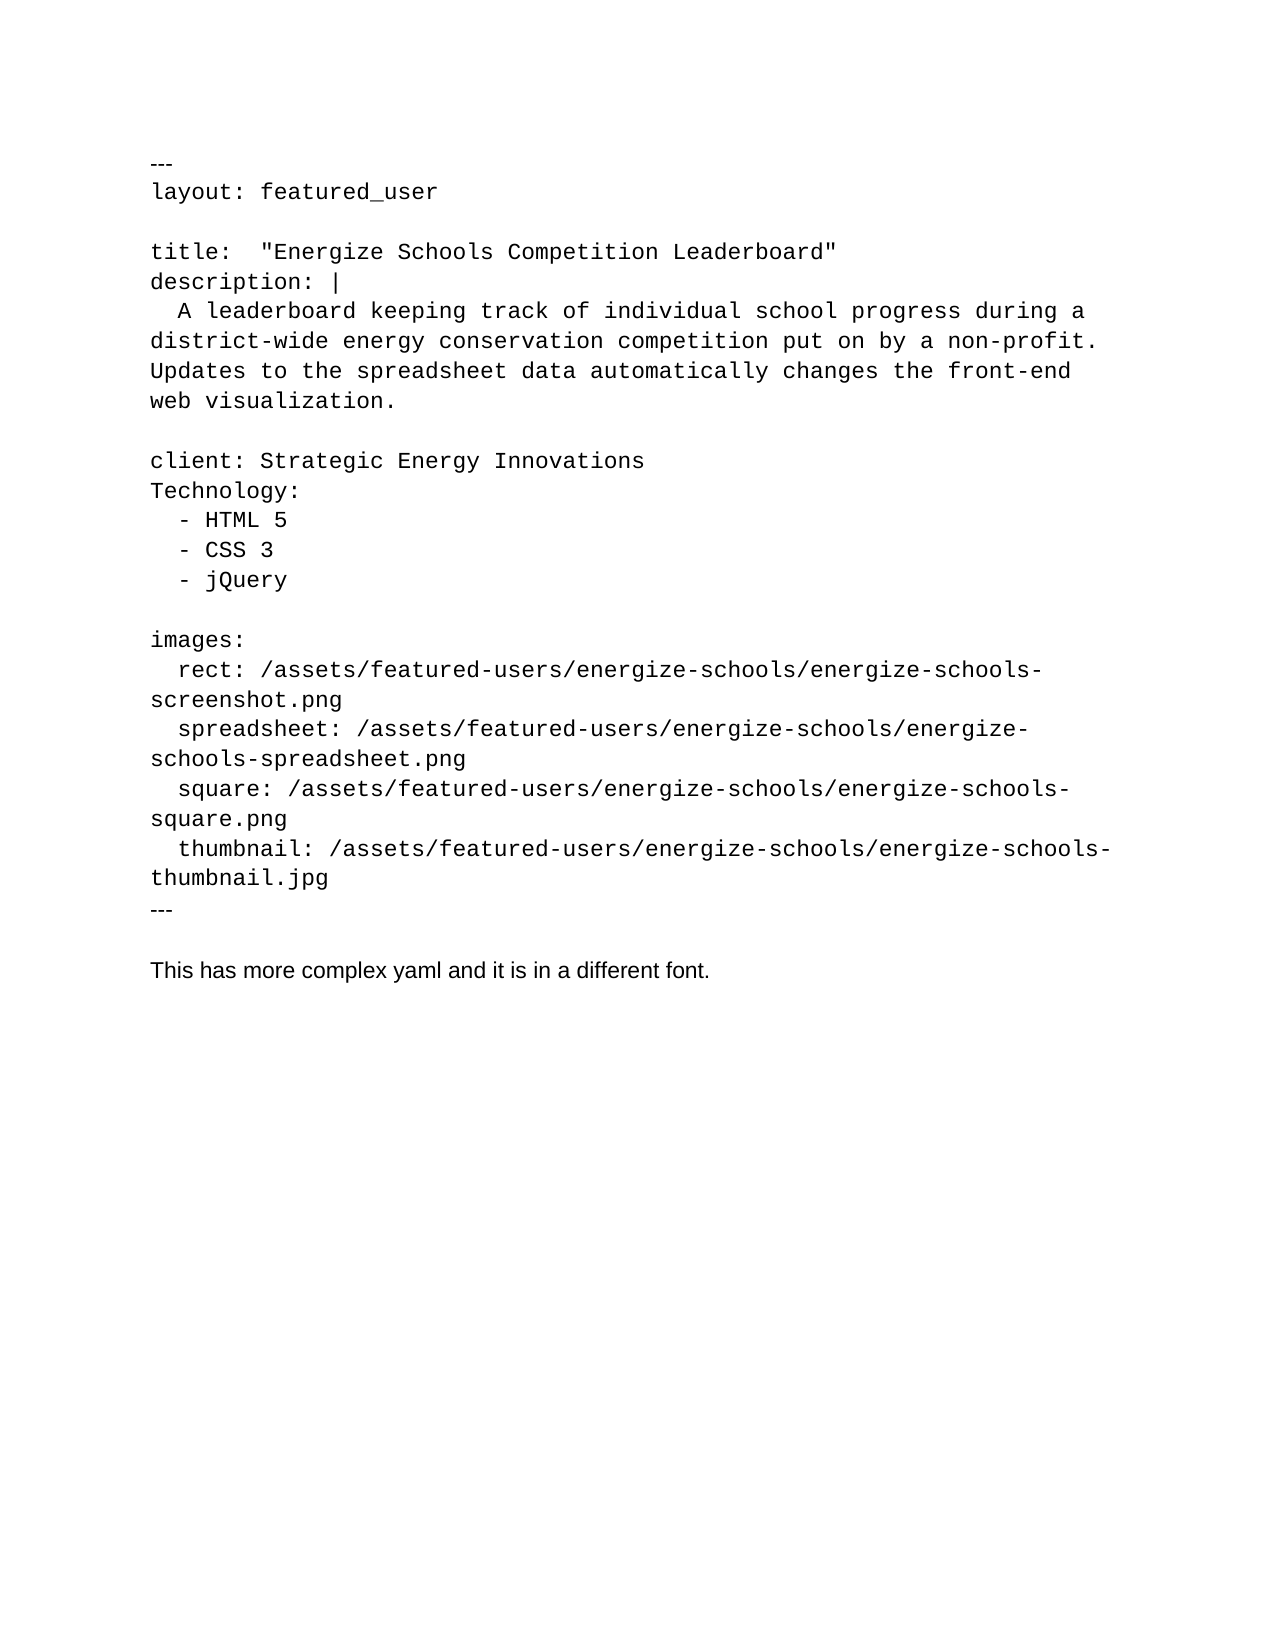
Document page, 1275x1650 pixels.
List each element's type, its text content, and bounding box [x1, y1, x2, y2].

text --- [150, 896, 1125, 923]
text --- [150, 150, 1125, 176]
text spreadsheet: /assets/featured-users/energize-schools/energize-schools-spreadsheet.png [150, 718, 1125, 773]
text title: "Energize Schools Competition Leaderboard" [150, 240, 1125, 266]
text - CSS 3 [150, 538, 1125, 564]
text square: /assets/featured-users/energize-schools/energize-schools-square.png [150, 777, 1125, 833]
text A leaderboard keeping track of individual school progress during a district-wide energy conservation competition put on by a non-profit. Updates to the spreadsheet data automatically changes the front-end web visualization. [150, 300, 1125, 415]
text images: [150, 628, 1125, 654]
text client: Strategic Energy Innovations [150, 449, 1125, 475]
text Technology: [150, 479, 1125, 505]
text rect: /assets/featured-users/energize-schools/energize-schools-screenshot.png [150, 658, 1125, 714]
text thumbnail: /assets/featured-users/energize-schools/energize-schools-thumbnail.jpg [150, 837, 1125, 893]
text This has more complex yaml and it is in a different font. [150, 957, 1125, 983]
text - HTML 5 [150, 509, 1125, 535]
text - jQuery [150, 568, 1125, 594]
text layout: featured_user [150, 180, 1125, 206]
text description: | [150, 270, 1125, 296]
